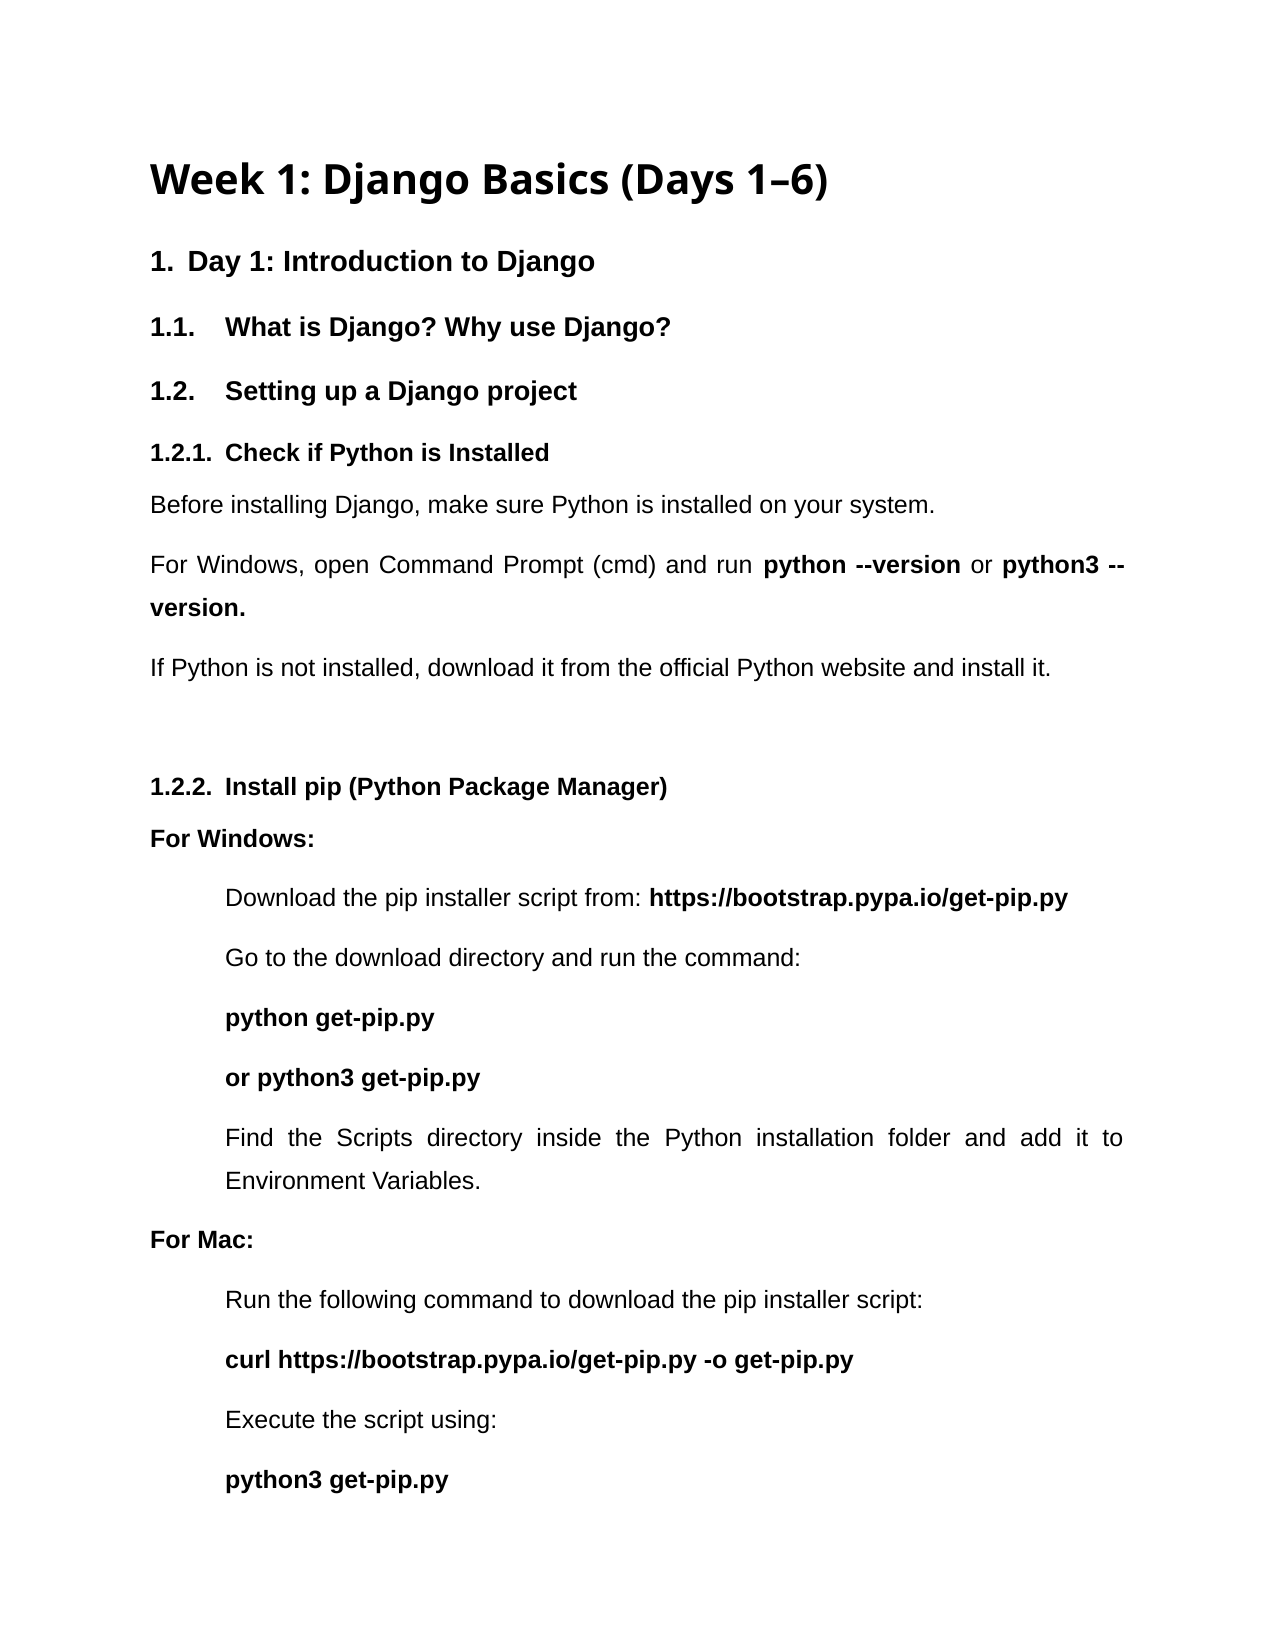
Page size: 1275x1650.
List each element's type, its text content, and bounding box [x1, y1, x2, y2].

text Find the Scripts directory inside the Python installation folder and add it to Environment Variables. [225, 1122, 1125, 1194]
text Execute the script using: [150, 1405, 1125, 1433]
subtitle What is Django? Why use Django? [150, 311, 1125, 342]
text python3 get-pip.py [150, 1464, 1125, 1493]
text Week 1: Django Basics (Days 1–6) [150, 150, 1125, 207]
text Download the pip installer script from: https://bootstrap.pypa.io/get-pip.py [150, 883, 1125, 912]
subtitle Install pip (Python Package Manager) [150, 772, 1125, 801]
text python get-pip.py [150, 1003, 1125, 1032]
text For Windows: [150, 823, 1125, 852]
subtitle Check if Python is Installed [150, 438, 1125, 467]
text or python3 get-pip.py [150, 1063, 1125, 1091]
text For Windows, open Command Prompt (cmd) and run python --version or python3 --version. [150, 549, 1125, 621]
subtitle Day 1: Introduction to Django [150, 244, 1125, 278]
text Run the following command to download the pip installer script: [150, 1285, 1125, 1314]
text For Mac: [150, 1225, 1125, 1254]
text If Python is not installed, download it from the official Python website and install it. [150, 652, 1125, 681]
text curl https://bootstrap.pypa.io/get-pip.py -o get-pip.py [150, 1345, 1125, 1374]
text Go to the download directory and run the command: [150, 943, 1125, 972]
subtitle Setting up a Django project [150, 375, 1125, 406]
text Before installing Django, make sure Python is installed on your system. [150, 490, 1125, 518]
